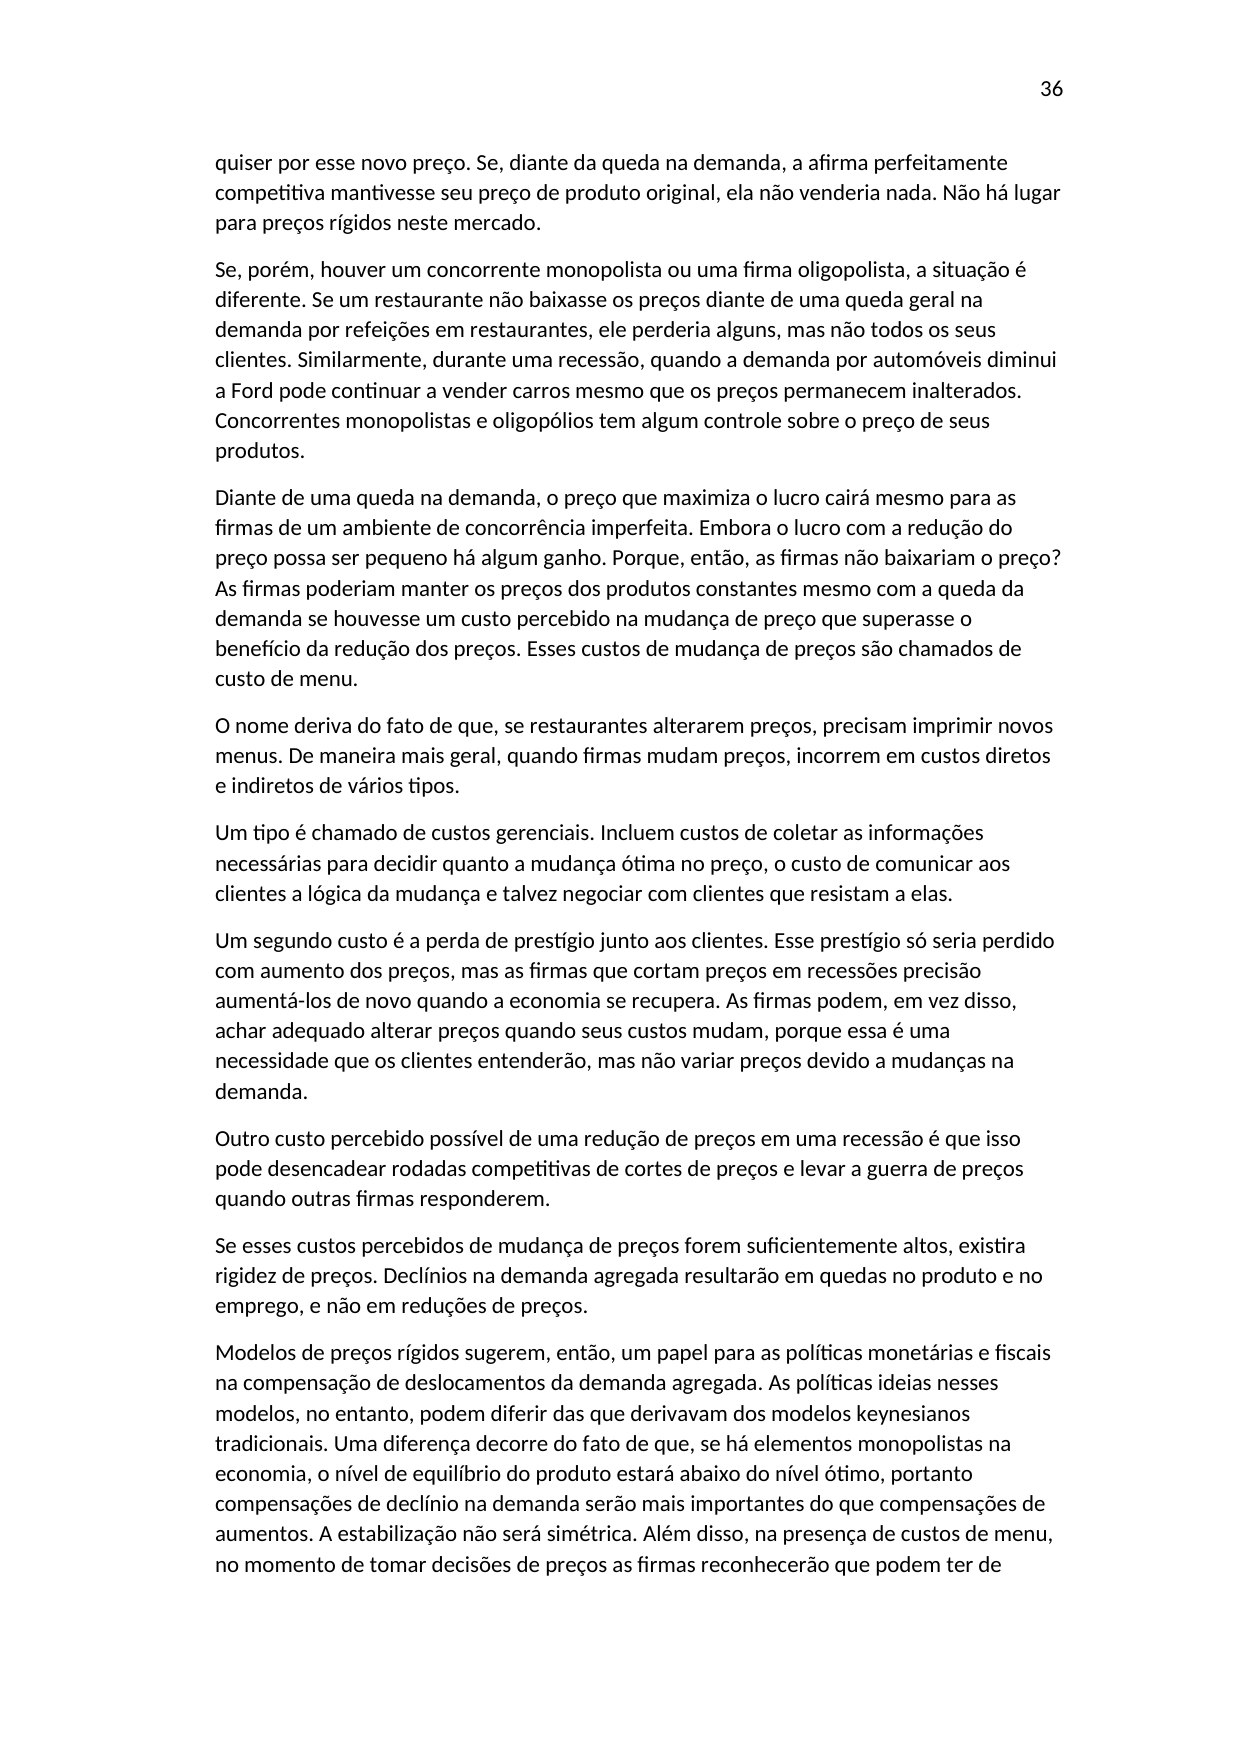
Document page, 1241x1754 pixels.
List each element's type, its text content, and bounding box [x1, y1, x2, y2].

text Se, porém, houver um concorrente monopolista ou uma firma oligopolista, a situação é diferente. Se um restaurante não baixasse os preços diante de uma queda geral na demanda por refeições em restaurantes, ele perderia alguns, mas não todos os seus clientes. Similarmente, durante uma recessão, quando a demanda por automóveis diminui a Ford pode continuar a vender carros mesmo que os preços permanecem inalterados. Concorrentes monopolistas e oligopólios tem algum controle sobre o preço de seus produtos. [215, 255, 1063, 464]
text Diante de uma queda na demanda, o preço que maximiza o lucro cairá mesmo para as firmas de um ambiente de concorrência imperfeita. Embora o lucro com a redução do preço possa ser pequeno há algum ganho. Porque, então, as firmas não baixariam o preço? As firmas poderiam manter os preços dos produtos constantes mesmo com a queda da demanda se houvesse um custo percebido na mudança de preço que superasse o benefício da redução dos preços. Esses custos de mudança de preços são chamados de custo de menu. [215, 483, 1063, 692]
text Se esses custos percebidos de mudança de preços forem suficientemente altos, existira rigidez de preços. Declínios na demanda agregada resultarão em quedas no produto e no emprego, e não em reduções de preços. [215, 1231, 1063, 1319]
text O nome deriva do fato de que, se restaurantes alterarem preços, precisam imprimir novos menus. De maneira mais geral, quando firmas mudam preços, incorrem em custos diretos e indiretos de vários tipos. [215, 711, 1063, 799]
text Um tipo é chamado de custos gerenciais. Incluem custos de coletar as informações necessárias para decidir quanto a mudança ótima no preço, o custo de comunicar aos clientes a lógica da mudança e talvez negociar com clientes que resistam a elas. [215, 818, 1063, 907]
text Um segundo custo é a perda de prestígio junto aos clientes. Esse prestígio só seria perdido com aumento dos preços, mas as firmas que cortam preços em recessões precisão aumentá-los de novo quando a economia se recupera. As firmas podem, em vez disso, achar adequado alterar preços quando seus custos mudam, porque essa é uma necessidade que os clientes entenderão, mas não variar preços devido a mudanças na demanda. [215, 926, 1063, 1105]
text Outro custo percebido possível de uma redução de preços em uma recessão é que isso pode desencadear rodadas competitivas de cortes de preços e levar a guerra de preços quando outras firmas responderem. [215, 1124, 1063, 1212]
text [215, 1338, 1063, 1578]
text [215, 148, 1063, 236]
